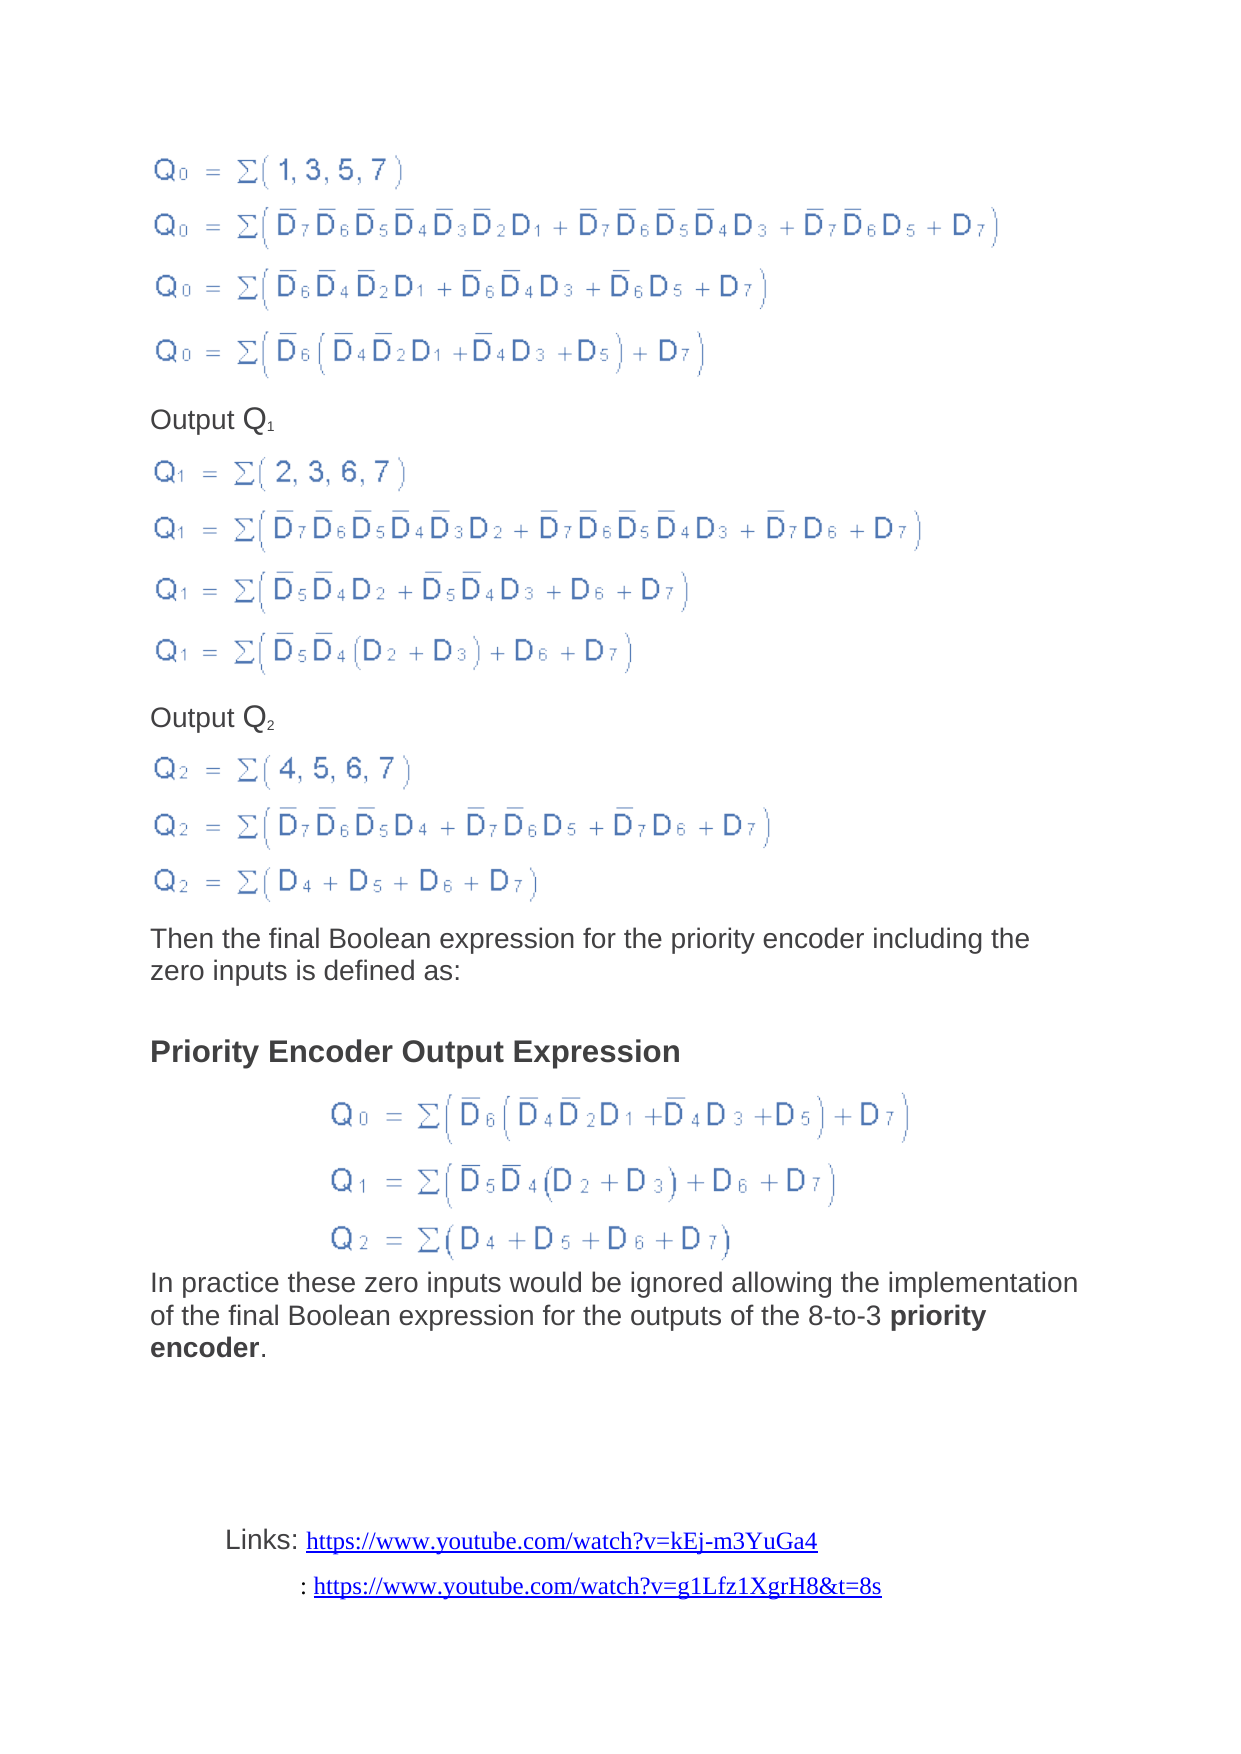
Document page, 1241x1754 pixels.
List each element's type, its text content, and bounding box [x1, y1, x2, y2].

picture [327, 1085, 913, 1267]
picture [150, 150, 1004, 385]
text Priority Encoder Output Expression [150, 1033, 1090, 1069]
text Then the final Boolean expression for the priority encoder including the zero inputs is defined as: [150, 922, 1090, 987]
text : https://www.youtube.com/watch?v=g1Lfz1XgrH8&t=8s [225, 1571, 1090, 1600]
text Output Q2 [150, 698, 1090, 734]
text Links: https://www.youtube.com/watch?v=kEj-m3YuGa4 [225, 1523, 1090, 1556]
picture [150, 750, 775, 907]
text In practice these zero inputs would be ignored allowing the implementation of the final Boolean expression for the outputs of the 8-to-3 priority encoder. [150, 1266, 1090, 1363]
text Output Q1 [150, 400, 1090, 436]
picture [150, 451, 927, 683]
